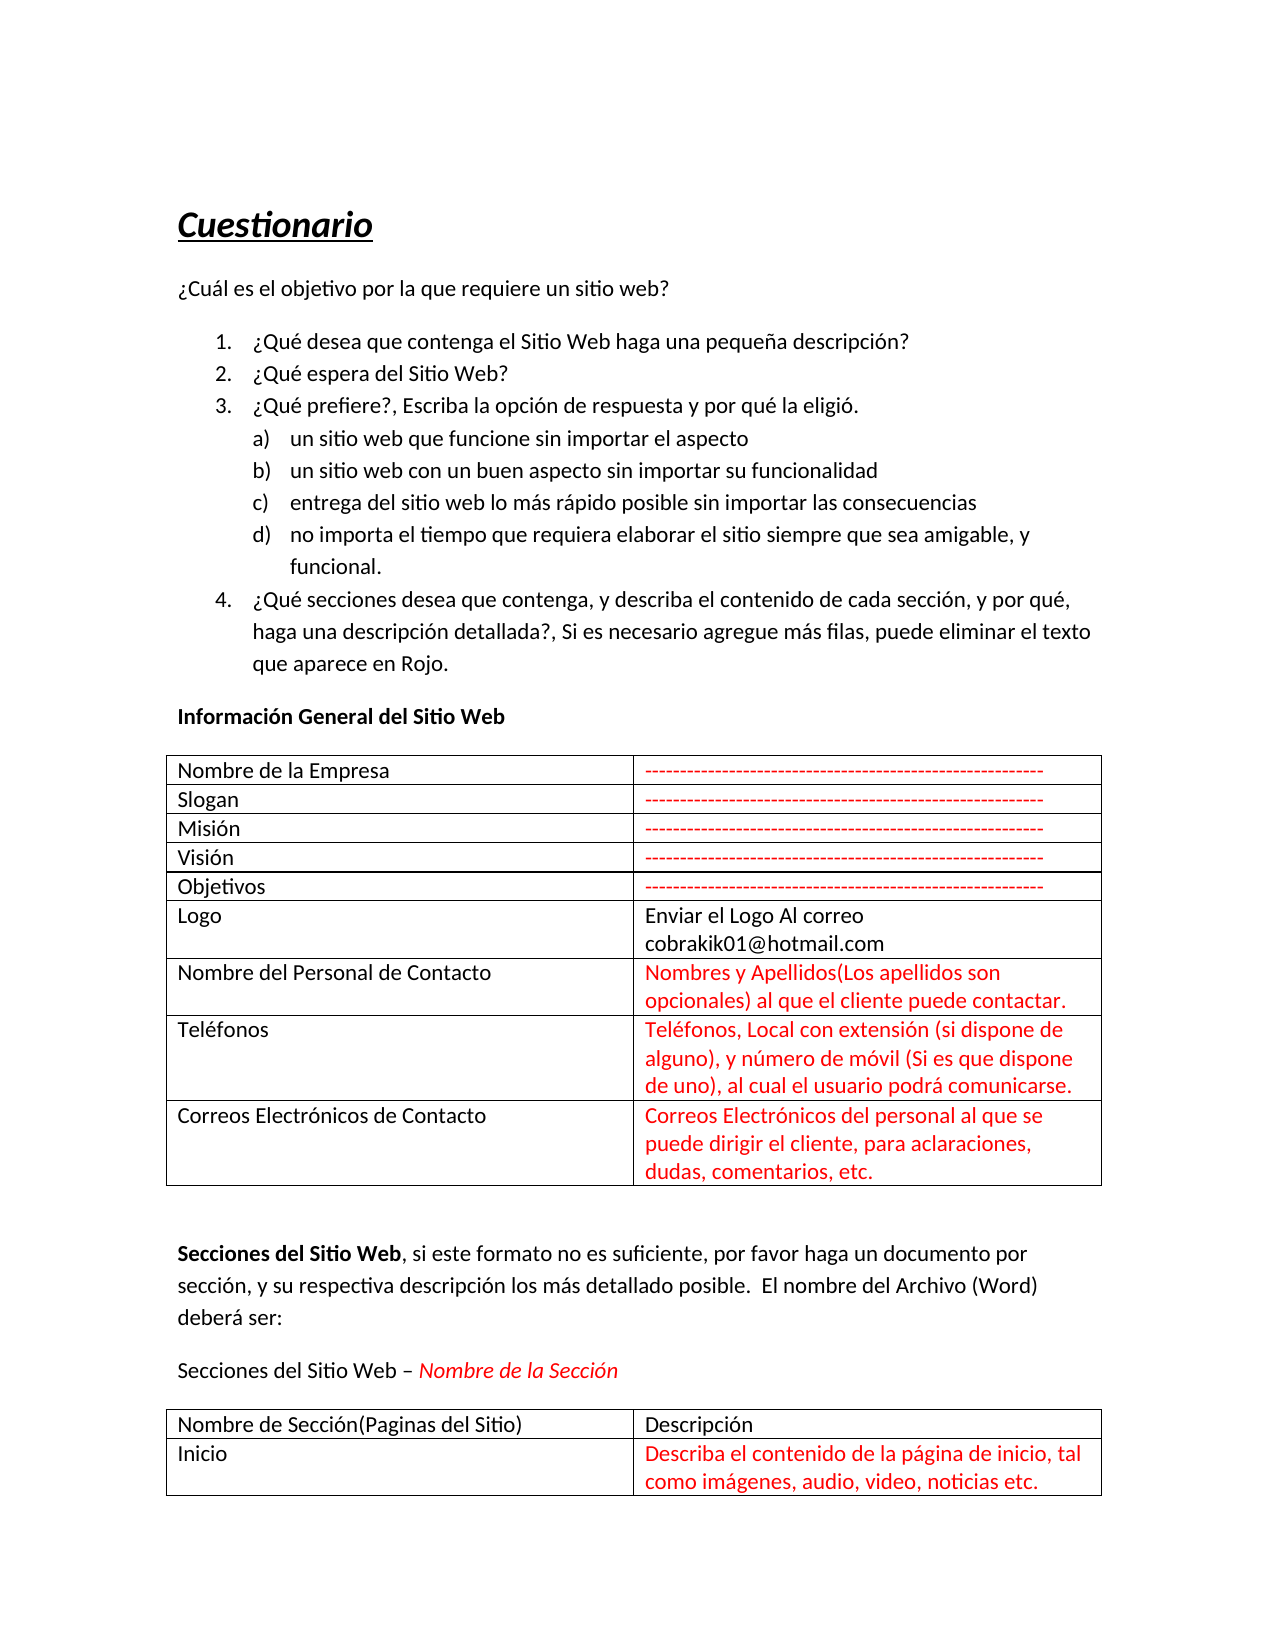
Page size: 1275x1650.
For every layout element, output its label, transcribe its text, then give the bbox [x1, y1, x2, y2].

table_cell Inicio [167, 1439, 633, 1495]
table_cell Describa el contenido de la página de inicio, tal como imágenes, audio, video, noticias etc. [634, 1439, 1101, 1495]
text ¿Cuál es el objetivo por la que requiere un sitio web? [177, 274, 1098, 302]
text Cuestionario [177, 201, 1098, 246]
list ¿Qué prefiere?, Escriba la opción de respuesta y por qué la eligió. [215, 392, 1098, 419]
table_cell Visión [167, 843, 633, 871]
list ¿Qué desea que contenga el Sitio Web haga una pequeña descripción? [215, 327, 1098, 355]
list entrega del sitio web lo más rápido posible sin importar las consecuencias [252, 488, 1098, 516]
list ¿Qué espera del Sitio Web? [215, 359, 1098, 387]
table_header --------------------------------------------------------- [634, 756, 1101, 784]
table_cell --------------------------------------------------------- [634, 843, 1101, 871]
text Secciones del Sitio Web, si este formato no es suficiente, por favor haga un documento por sección, y su respectiva descripción los más detallado posible. El nombre del Archivo (Word) deberá ser: [177, 1239, 1098, 1331]
list un sitio web con un buen aspecto sin importar su funcionalidad [252, 456, 1098, 484]
table_cell Teléfonos [167, 1016, 633, 1100]
table_header Nombre de la Empresa [167, 756, 633, 784]
list ¿Qué secciones desea que contenga, y describa el contenido de cada sección, y por qué, haga una descripción detallada?, Si es necesario agregue más filas, puede eliminar el texto que aparece en Rojo. [215, 585, 1098, 677]
table_cell Nombres y Apellidos(Los apellidos son opcionales) al que el cliente puede contactar. [634, 959, 1101, 1014]
table_header Nombre de Sección(Paginas del Sitio) [167, 1410, 633, 1438]
table_cell --------------------------------------------------------- [634, 785, 1101, 813]
list un sitio web que funcione sin importar el aspecto [252, 424, 1098, 452]
table_cell Slogan [167, 785, 633, 813]
table_header Descripción [634, 1410, 1101, 1438]
table_cell Teléfonos, Local con extensión (si dispone de alguno), y número de móvil (Si es que dispone de uno), al cual el usuario podrá comunicarse. [634, 1016, 1101, 1100]
text Información General del Sitio Web [177, 702, 1098, 730]
table_cell Correos Electrónicos del personal al que se puede dirigir el cliente, para aclaraciones, dudas, comentarios, etc. [634, 1101, 1101, 1185]
table_cell --------------------------------------------------------- [634, 814, 1101, 842]
list no importa el tiempo que requiera elaborar el sitio siempre que sea amigable, y funcional. [252, 520, 1098, 581]
table_cell Enviar el Logo Al correo cobrakik01@hotmail.com [634, 901, 1101, 957]
table_cell Nombre del Personal de Contacto [167, 959, 633, 1014]
text Secciones del Sitio Web – Nombre de la Sección [177, 1356, 1098, 1384]
table_cell --------------------------------------------------------- [634, 873, 1101, 900]
table_cell Misión [167, 814, 633, 842]
table_cell Logo [167, 901, 633, 957]
table_cell Objetivos [167, 873, 633, 900]
table_cell Correos Electrónicos de Contacto [167, 1101, 633, 1185]
